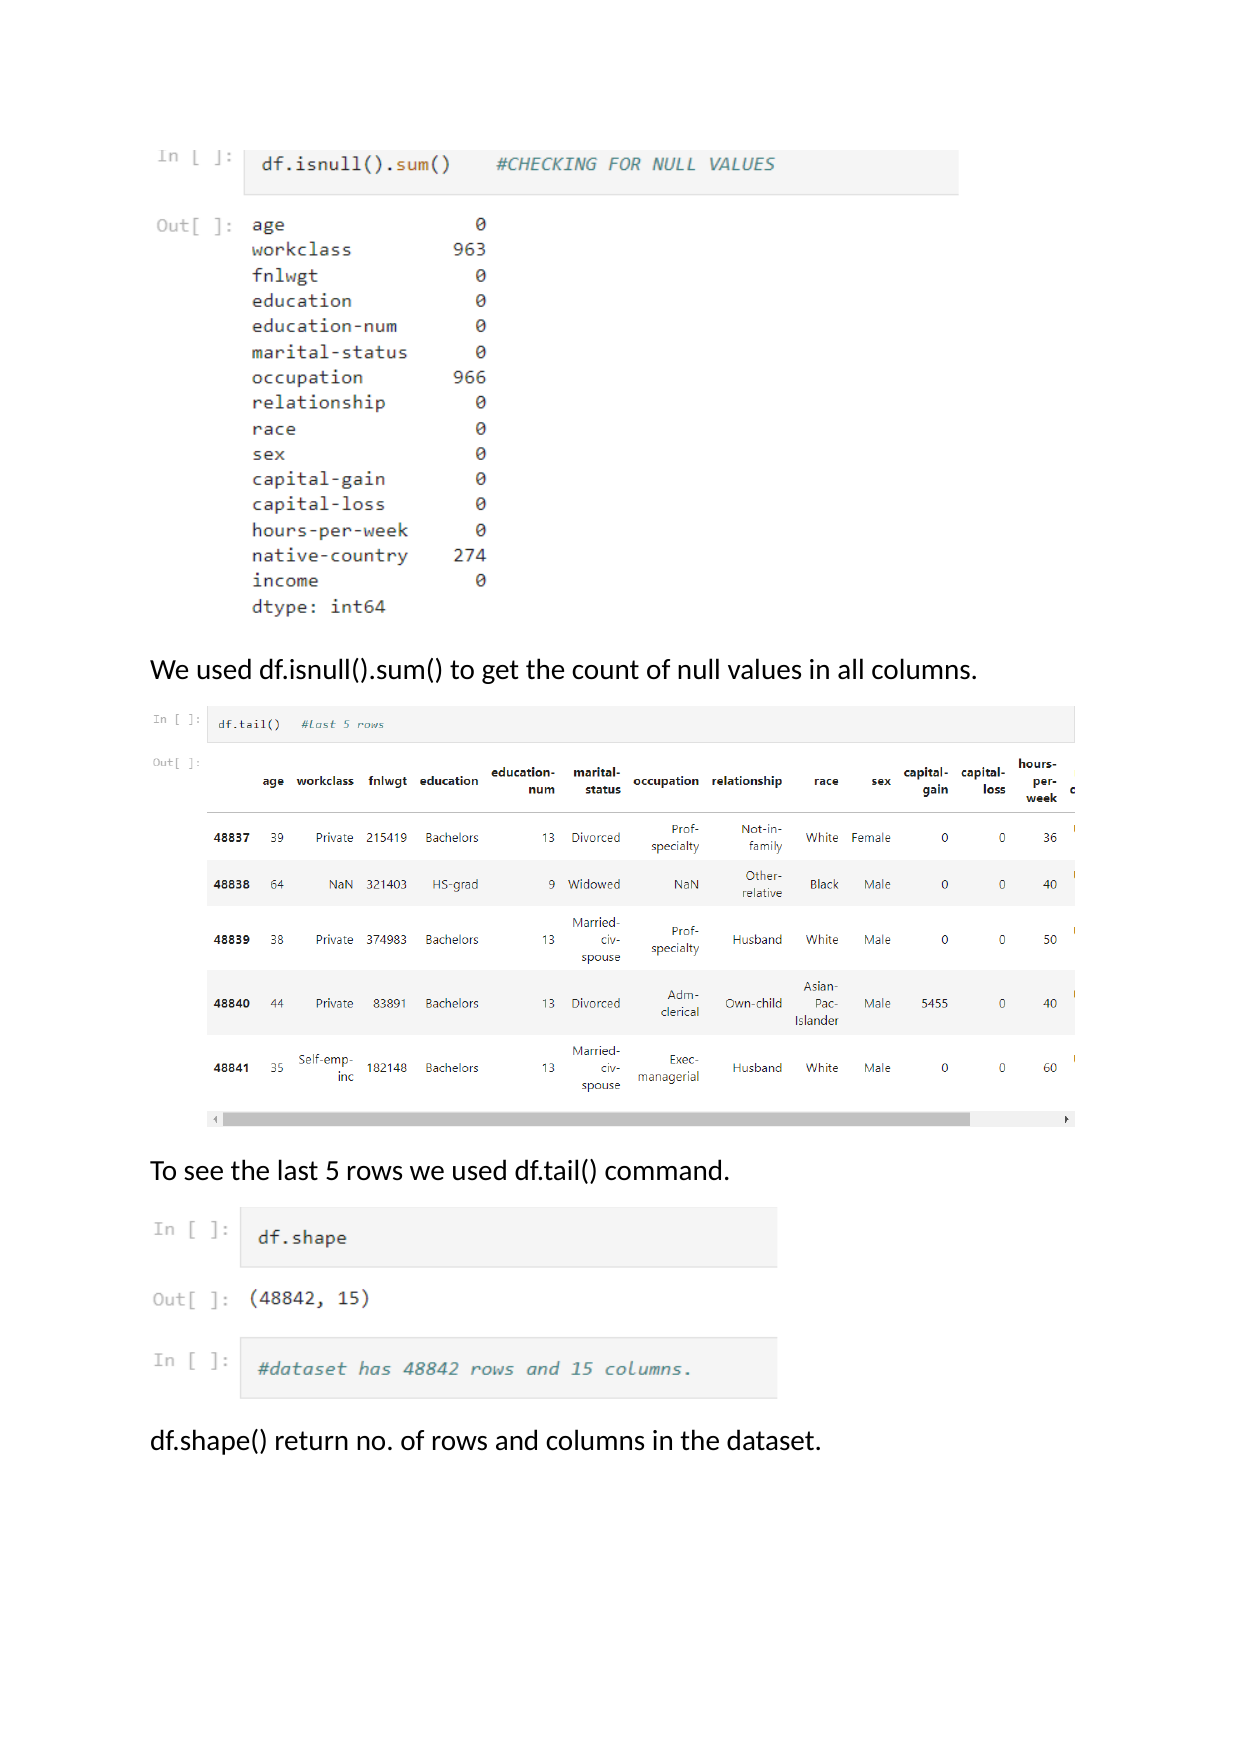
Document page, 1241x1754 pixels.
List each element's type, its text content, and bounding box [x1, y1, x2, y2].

text We used df.isnull().sum() to get the count of null values in all columns. [150, 651, 1090, 687]
text df.shape() return no. of rows and columns in the dataset. [150, 1422, 1090, 1458]
text To see the last 5 rows we used df.tail() command. [150, 1152, 1090, 1188]
picture [150, 150, 959, 633]
picture [150, 1207, 778, 1404]
picture [150, 706, 1091, 1134]
